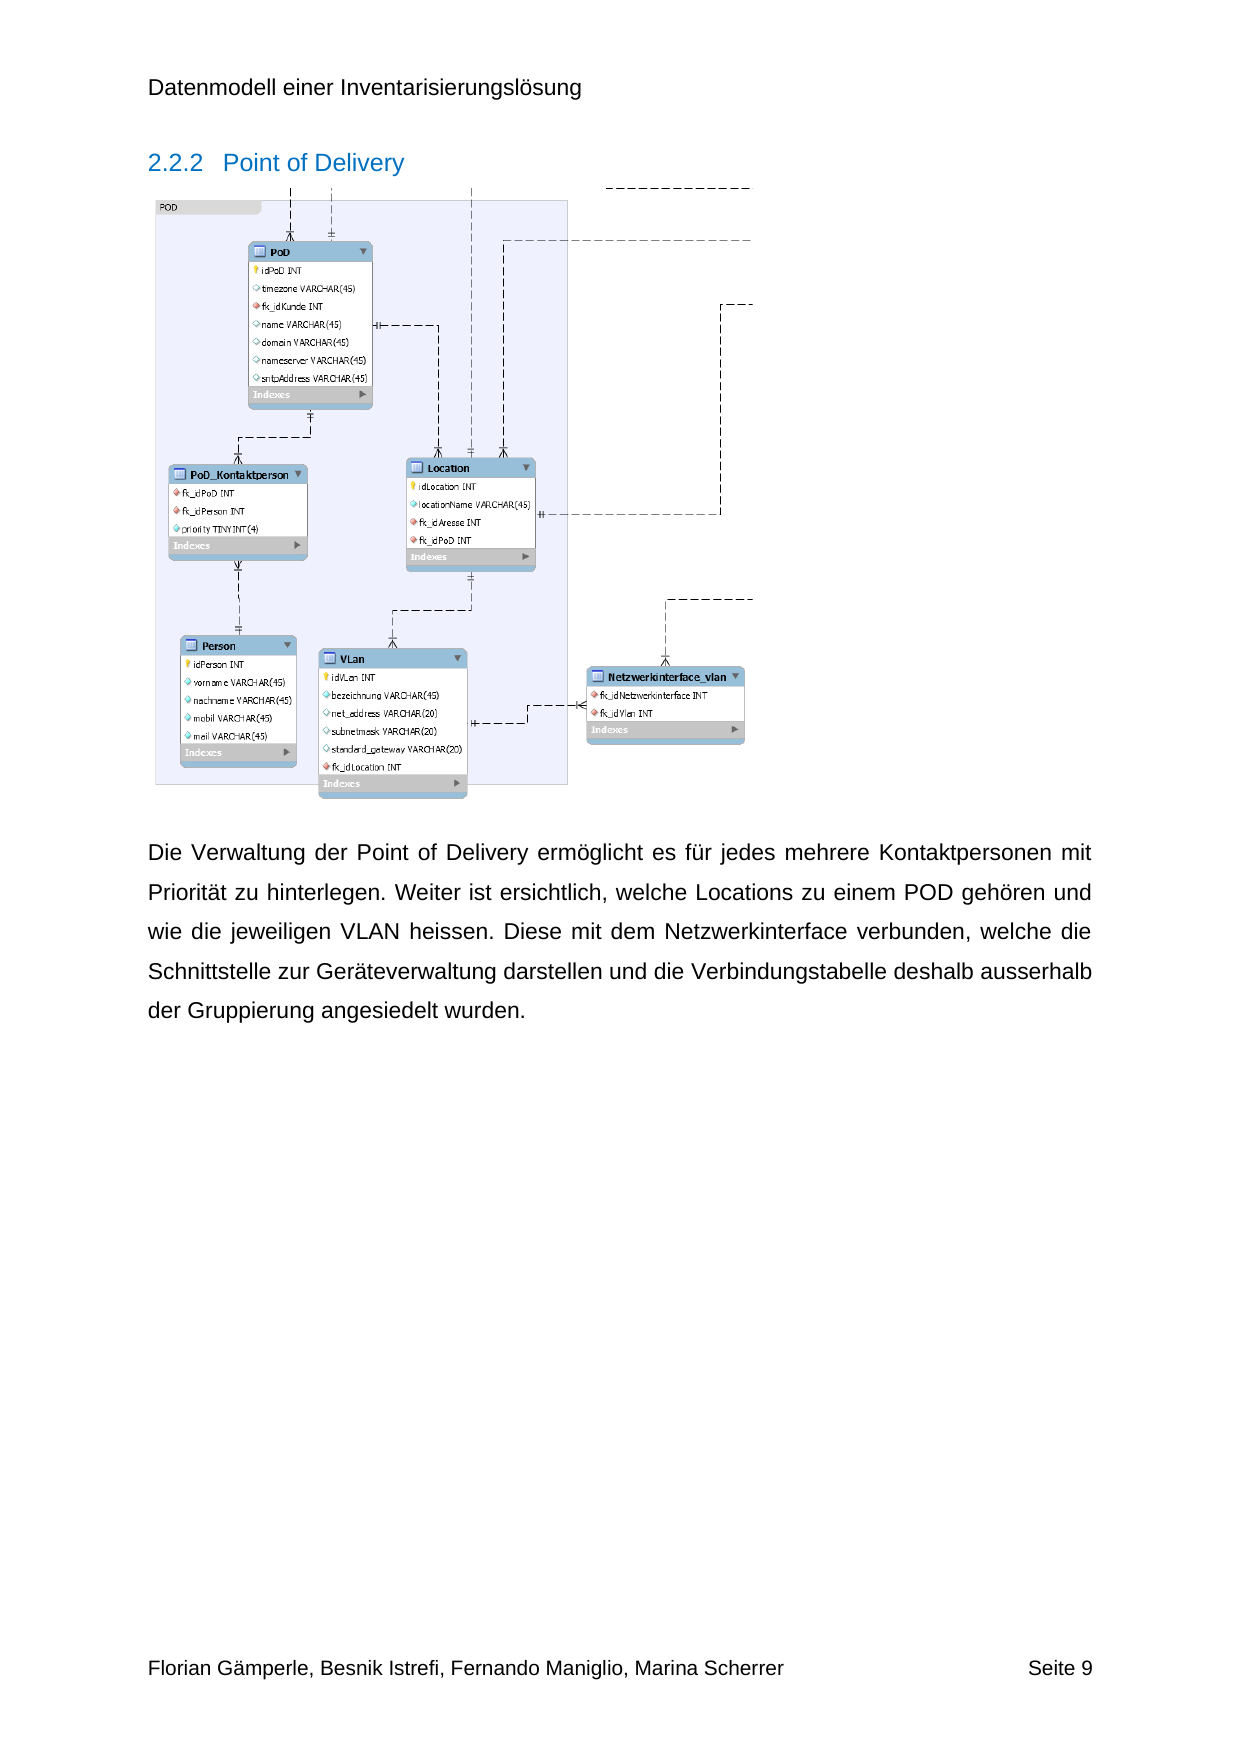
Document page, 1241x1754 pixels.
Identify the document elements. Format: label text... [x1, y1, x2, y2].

text Die Verwaltung der Point of Delivery ermöglicht es für jedes mehrere Kontaktpersonen mit Priorität zu hinterlegen. Weiter ist ersichtlich, welche Locations zu einem POD gehören und wie die jeweiligen VLAN heissen. Diese mit dem Netzwerkinterface verbunden, welche die Schnittstelle zur Geräteverwaltung darstellen und die Verbindungstabelle deshalb ausserhalb der Gruppierung angesiedelt wurden. [148, 839, 1093, 1023]
picture [147, 188, 753, 810]
subtitle Point of Delivery [148, 148, 1093, 176]
